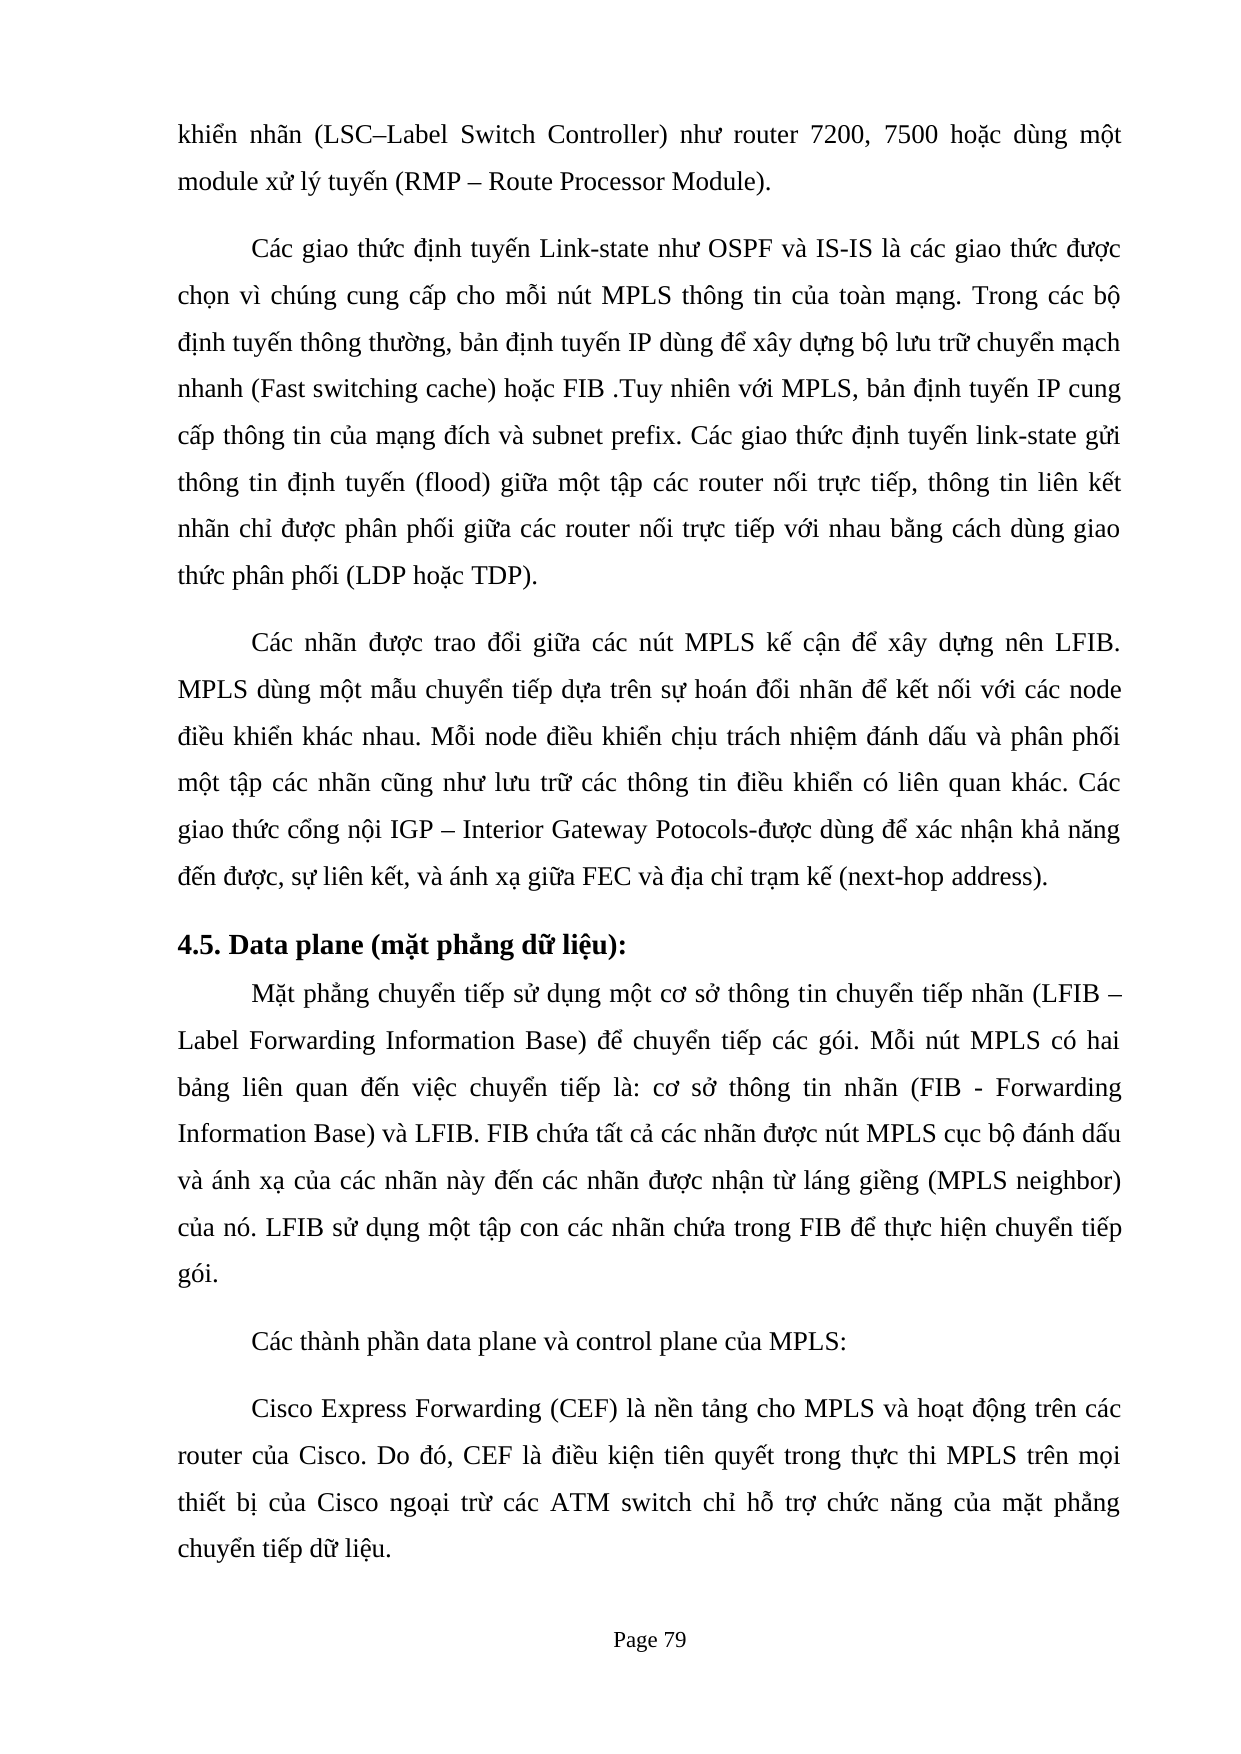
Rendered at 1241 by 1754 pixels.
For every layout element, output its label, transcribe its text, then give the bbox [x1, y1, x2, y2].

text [177, 118, 1122, 196]
text Cisco Express Forwarding (CEF) là nền tảng cho MPLS và hoạt động trên các router của Cisco. Do đó, CEF là điều kiện tiên quyết trong thực thi MPLS trên mọi thiết bị của Cisco ngoại trừ các ATM switch chỉ hỗ trợ chức năng của mặt phẳng chuyển tiếp dữ liệu. [177, 1393, 1122, 1564]
text 4.5. Data plane (mặt phẳng dữ liệu): [177, 927, 1122, 961]
text Mặt phẳng chuyển tiếp sử dụng một cơ sở thông tin chuyển tiếp nhãn (LFIB – Label Forwarding Information Base) để chuyển tiếp các gói. Mỗi nút MPLS có hai bảng liên quan đến việc chuyển tiếp là: cơ sở thông tin nhãn (FIB - Forwarding Information Base) và LFIB. FIB chứa tất cả các nhãn được nút MPLS cục bộ đánh dấu và ánh xạ của các nhãn này đến các nhãn được nhận từ láng giềng (MPLS neighbor) của nó. LFIB sử dụng một tập con các nhãn chứa trong FIB để thực hiện chuyển tiếp gói. [177, 978, 1122, 1289]
text Các nhãn được trao đổi giữa các nút MPLS kế cận để xây dựng nên LFIB. MPLS dùng một mẫu chuyển tiếp dựa trên sự hoán đổi nhãn để kết nối với các node điều khiển khác nhau. Mỗi node điều khiển chịu trách nhiệm đánh dấu và phân phối một tập các nhãn cũng như lưu trữ các thông tin điều khiển có liên quan khác. Các giao thức cổng nội IGP – Interior Gateway Potocols-được dùng để xác nhận khả năng đến được, sự liên kết, và ánh xạ giữa FEC và địa chỉ trạm kế (next-hop address). [177, 626, 1122, 891]
text Các giao thức định tuyến Link-state như OSPF và IS-IS là các giao thức được chọn vì chúng cung cấp cho mỗi nút MPLS thông tin của toàn mạng. Trong các bộ định tuyến thông thường, bản định tuyến IP dùng để xây dựng bộ lưu trữ chuyển mạch nhanh (Fast switching cache) hoặc FIB .Tuy nhiên với MPLS, bản định tuyến IP cung cấp thông tin của mạng đích và subnet prefix. Các giao thức định tuyến link-state gửi thông tin định tuyến (flood) giữa một tập các router nối trực tiếp, thông tin liên kết nhãn chỉ được phân phối giữa các router nối trực tiếp với nhau bằng cách dùng giao thức phân phối (LDP hoặc TDP). [177, 232, 1122, 590]
text Các thành phần data plane và control plane của MPLS: [177, 1325, 1122, 1356]
